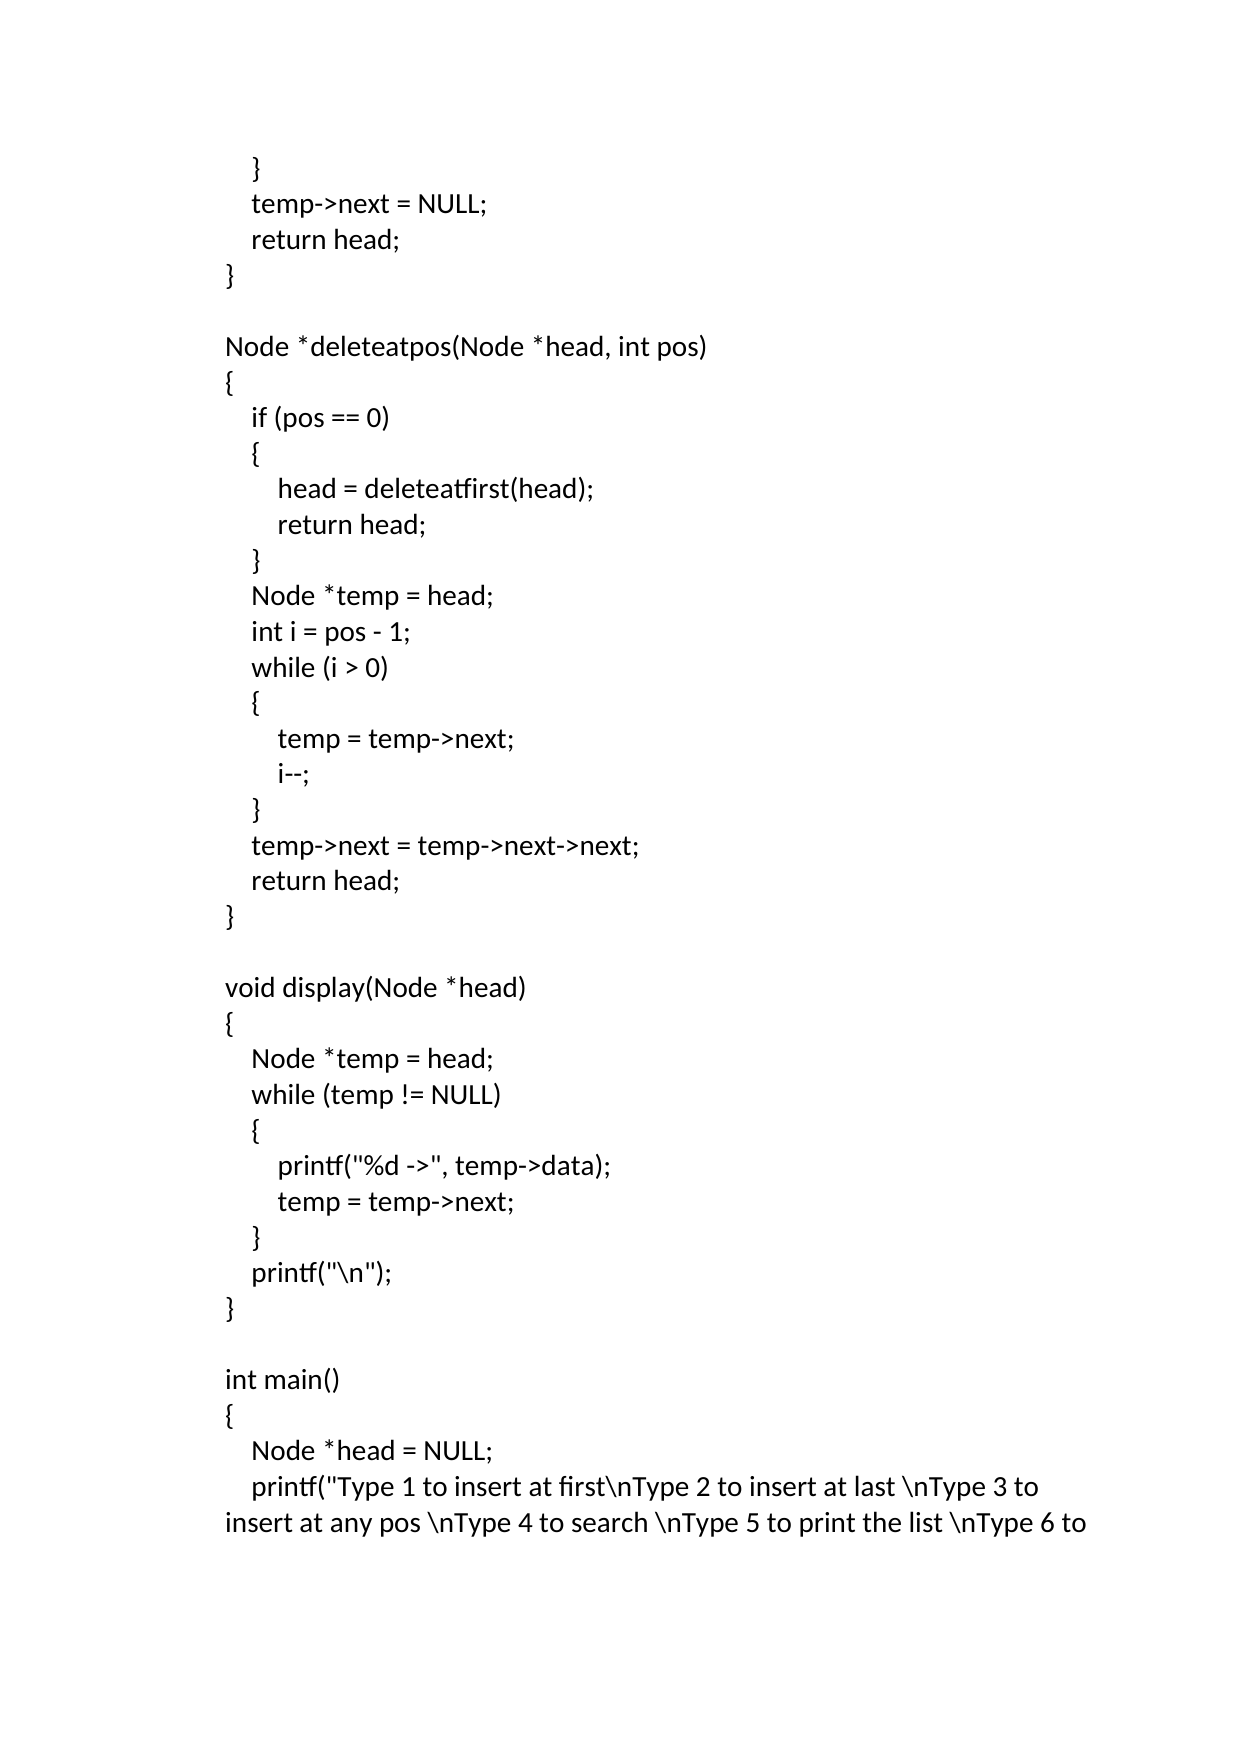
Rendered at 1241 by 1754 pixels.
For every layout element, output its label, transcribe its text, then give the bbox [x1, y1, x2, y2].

text } [225, 791, 1090, 827]
text return head; [225, 506, 1090, 542]
text Node *head = NULL; [225, 1432, 1090, 1468]
text Node *temp = head; [225, 1041, 1090, 1076]
text printf("\n"); [225, 1254, 1090, 1290]
text i--; [225, 756, 1090, 791]
text } [225, 257, 1090, 292]
text int i = pos - 1; [225, 613, 1090, 649]
text { [225, 1005, 1090, 1041]
text temp = temp->next; [225, 720, 1090, 756]
text head = deleteatfirst(head); [225, 471, 1090, 506]
text } [225, 898, 1090, 934]
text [225, 1468, 1090, 1539]
text temp->next = temp->next->next; [225, 827, 1090, 862]
text printf("%d ->", temp->data); [225, 1147, 1090, 1183]
text } [225, 542, 1090, 577]
text temp->next = NULL; [225, 186, 1090, 221]
text return head; [225, 221, 1090, 257]
text temp = temp->next; [225, 1183, 1090, 1219]
text if (pos == 0) [225, 399, 1090, 435]
text { [225, 1397, 1090, 1432]
text { [225, 364, 1090, 399]
text Node *temp = head; [225, 577, 1090, 613]
text } [225, 1290, 1090, 1326]
text { [225, 1112, 1090, 1147]
text while (temp != NULL) [225, 1076, 1090, 1112]
text int main() [225, 1361, 1090, 1397]
text } [225, 1219, 1090, 1254]
text } [225, 150, 1090, 186]
text void display(Node *head) [225, 969, 1090, 1005]
text { [225, 684, 1090, 720]
text { [225, 435, 1090, 471]
text Node *deleteatpos(Node *head, int pos) [225, 328, 1090, 364]
text while (i > 0) [225, 649, 1090, 684]
text return head; [225, 862, 1090, 898]
